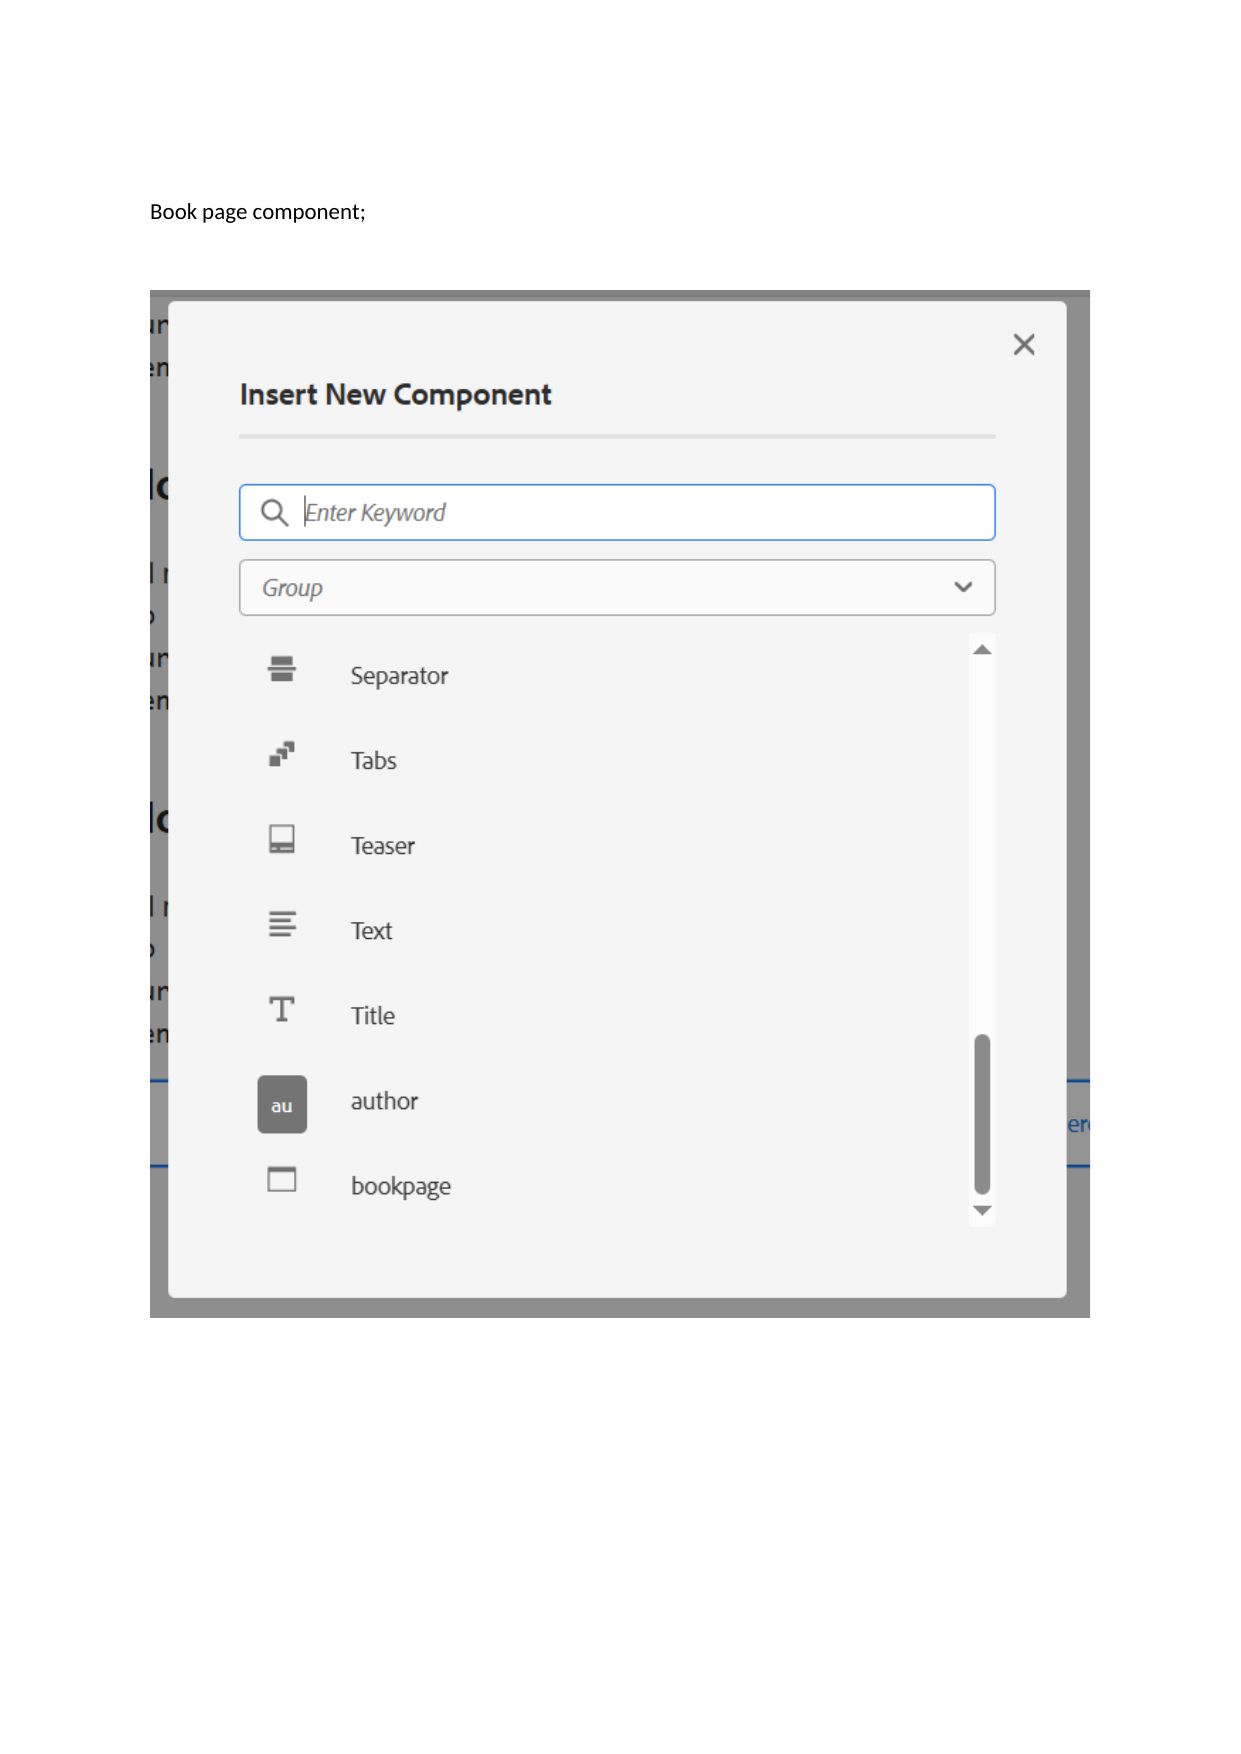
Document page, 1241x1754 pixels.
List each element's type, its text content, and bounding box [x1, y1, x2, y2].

picture [150, 290, 1091, 1318]
text Book page component; [150, 197, 1090, 225]
